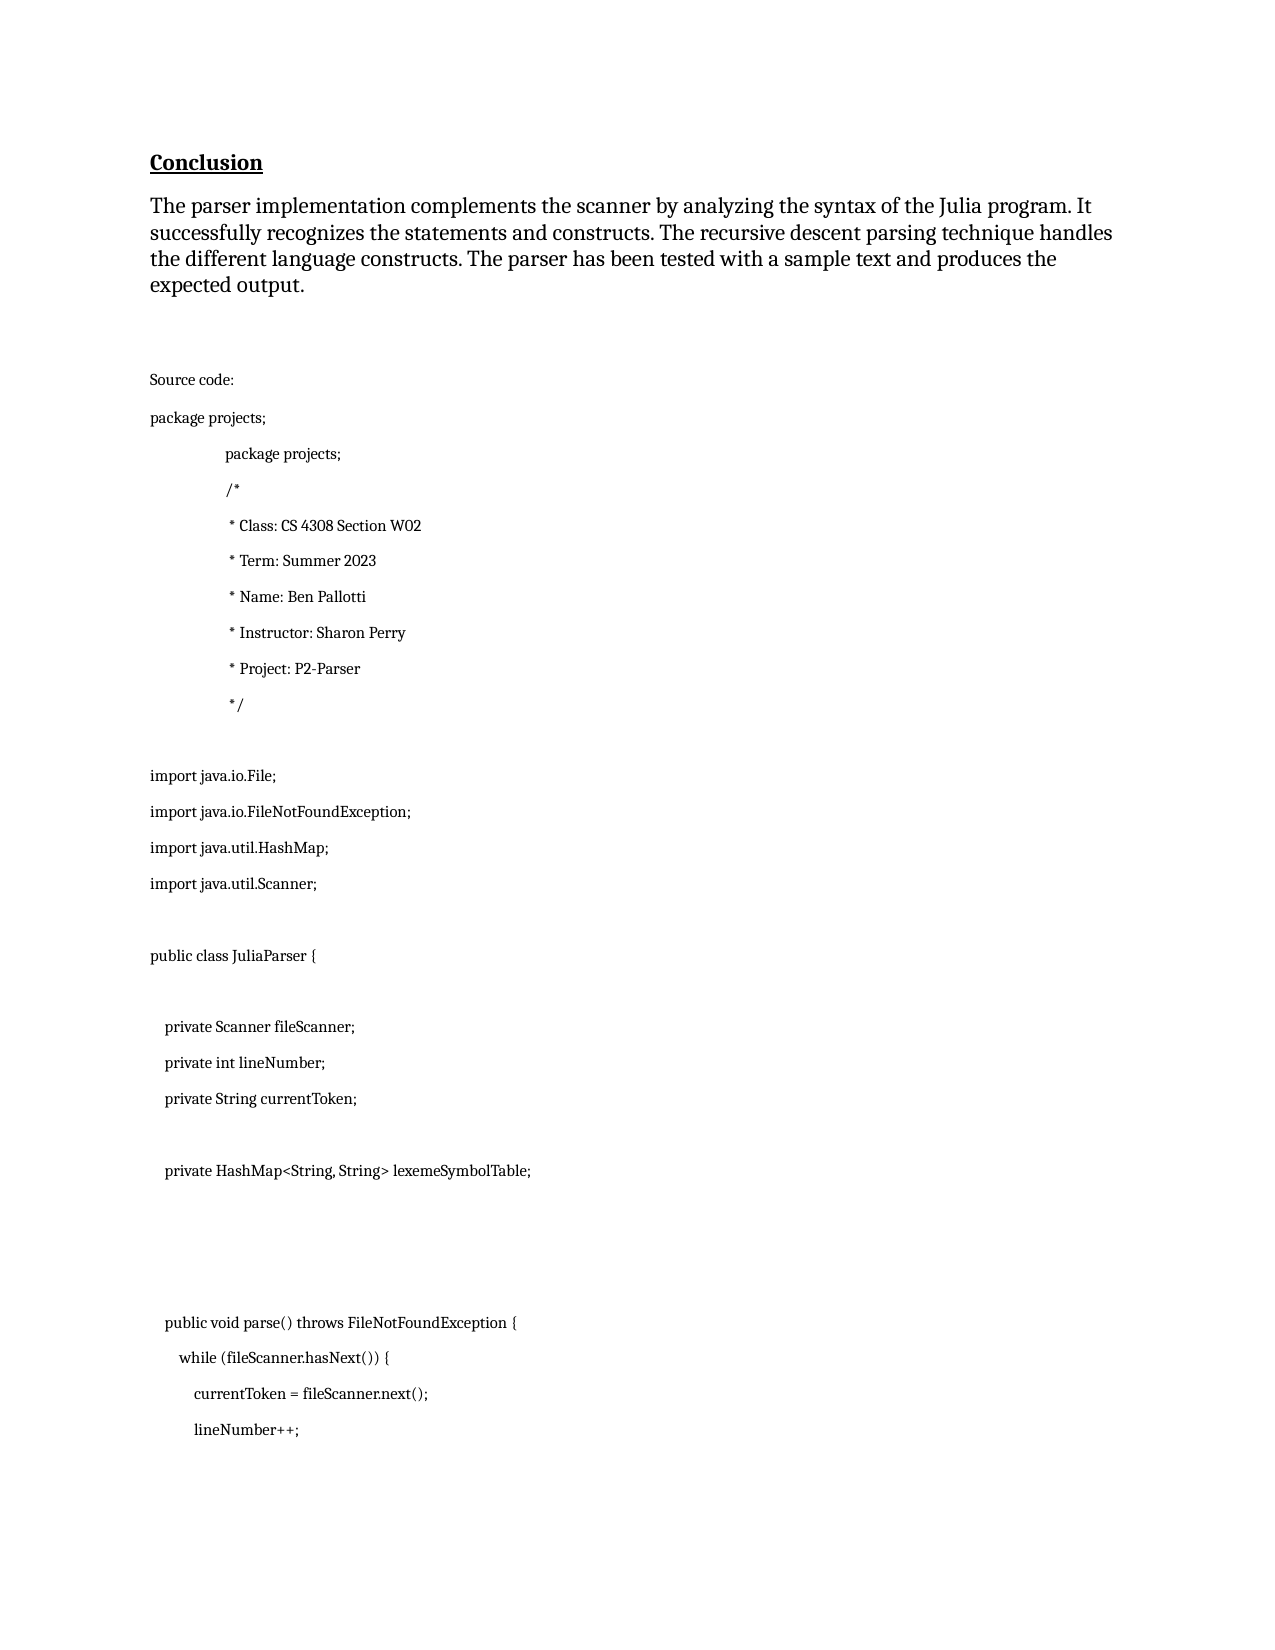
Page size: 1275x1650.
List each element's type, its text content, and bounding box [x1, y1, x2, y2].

text * Term: Summer 2023 [150, 552, 1125, 571]
text Conclusion [150, 150, 1125, 176]
text Source code: package projects; [150, 370, 1125, 428]
text package projects; [150, 444, 1125, 463]
text public class JuliaParser { [150, 946, 1125, 965]
text lineNumber++; [150, 1421, 1125, 1440]
text import java.util.Scanner; [150, 874, 1125, 893]
text while (fileScanner.hasNext()) { [150, 1349, 1125, 1368]
text * Project: P2-Parser [150, 659, 1125, 678]
text public void parse() throws FileNotFoundException { [150, 1313, 1125, 1332]
text * Class: CS 4308 Section W02 [150, 516, 1125, 535]
text private String currentToken; [150, 1089, 1125, 1108]
text /* [150, 480, 1125, 499]
text currentToken = fileScanner.next(); [150, 1385, 1125, 1404]
text import java.io.File; [150, 767, 1125, 786]
text private Scanner fileScanner; [150, 1018, 1125, 1037]
text * Instructor: Sharon Perry [150, 623, 1125, 643]
text private int lineNumber; [150, 1053, 1125, 1073]
text * Name: Ben Pallotti [150, 588, 1125, 607]
text private HashMap<String, String> lexemeSymbolTable; [150, 1161, 1125, 1180]
text import java.util.HashMap; [150, 838, 1125, 858]
text */ [150, 695, 1125, 714]
text import java.io.FileNotFoundException; [150, 803, 1125, 822]
text The parser implementation complements the scanner by analyzing the syntax of the Julia program. It successfully recognizes the statements and constructs. The recursive descent parsing technique handles the different language constructs. The parser has been tested with a sample text and produces the expected output. [150, 193, 1125, 298]
